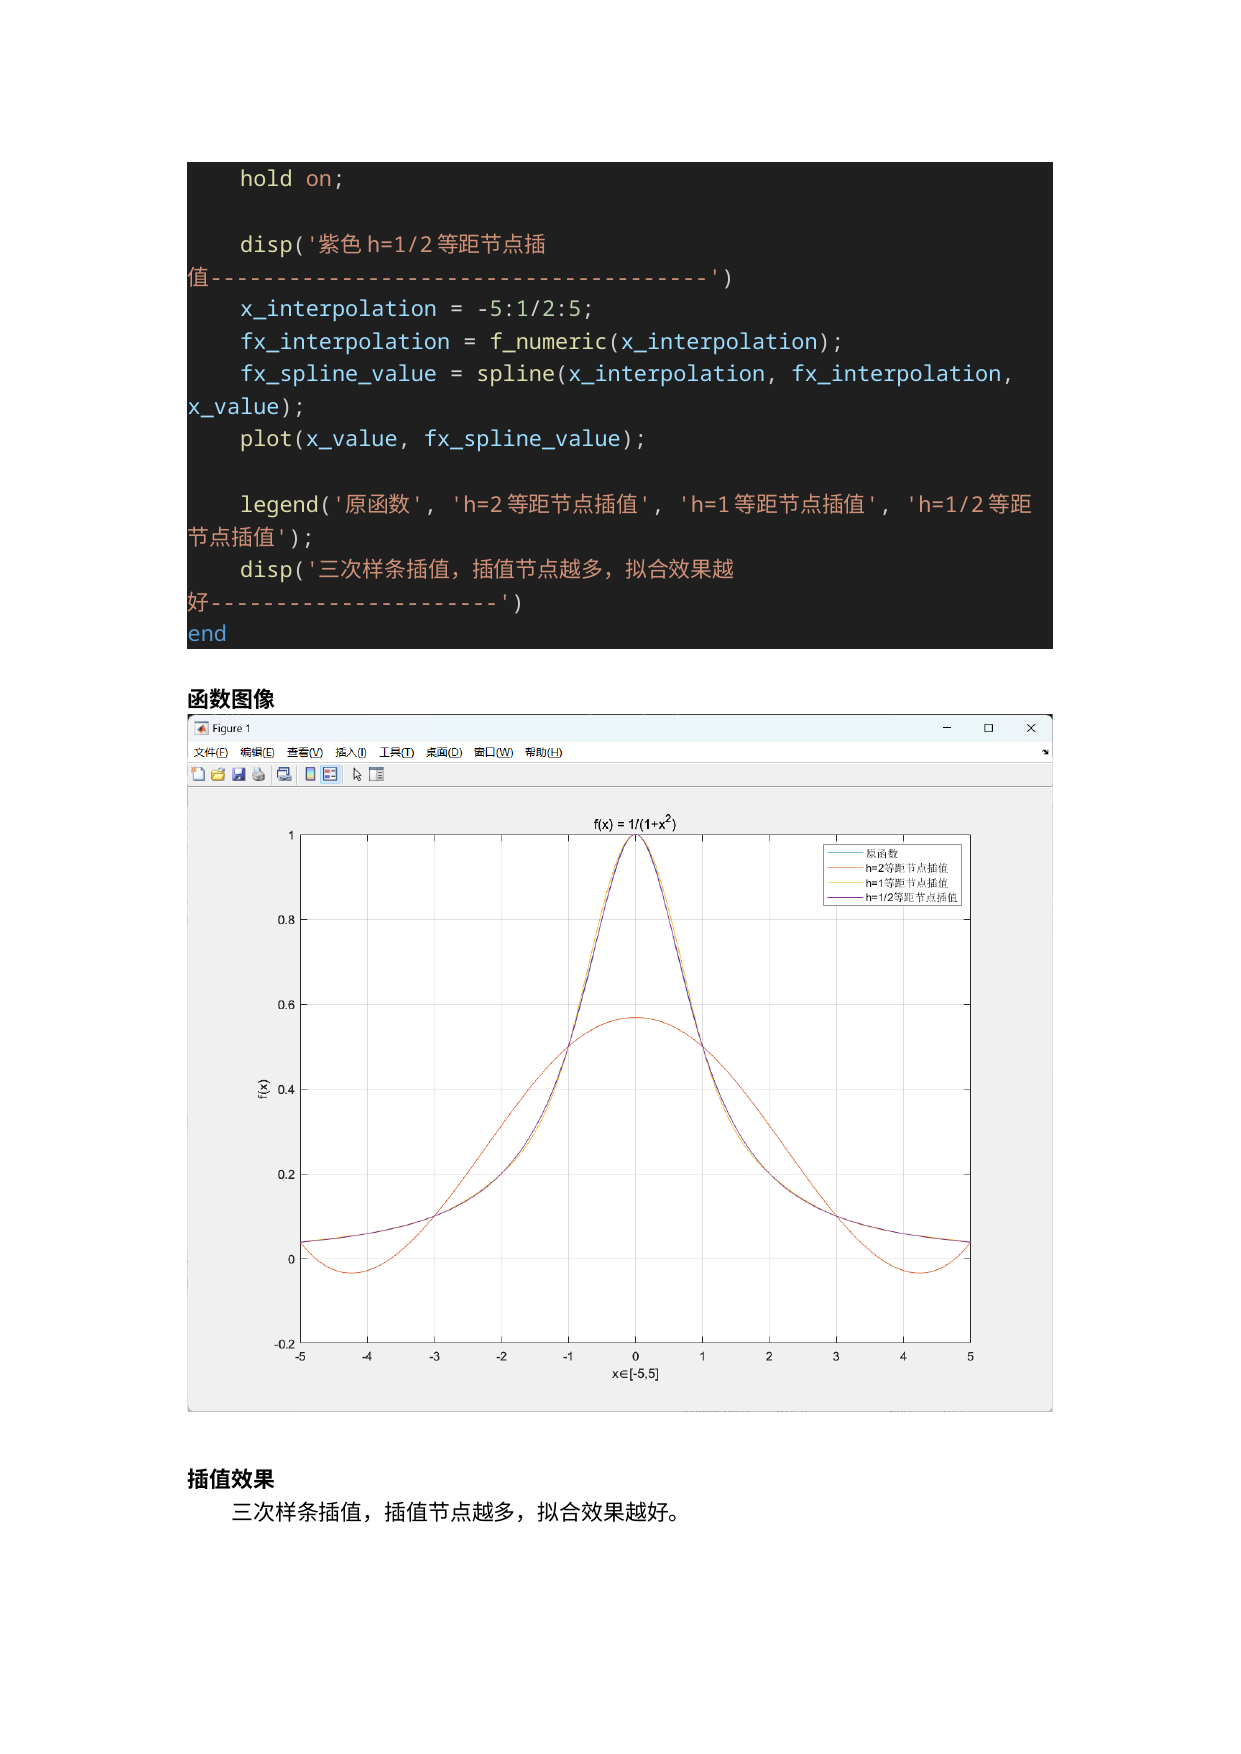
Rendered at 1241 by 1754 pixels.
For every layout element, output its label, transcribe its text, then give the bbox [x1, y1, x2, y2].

text legend('原函数', 'h=2等距节点插值', 'h=1等距节点插值', 'h=1/2等距节点插值'); [187, 487, 1053, 552]
text disp('三次样条插值，插值节点越多，拟合效果越好----------------------') [187, 552, 1053, 617]
text disp('紫色h=1/2等距节点插值--------------------------------------') [187, 227, 1053, 292]
text plot(x_value, fx_spline_value); [187, 422, 1053, 454]
subtitle 插值效果 [187, 1462, 1053, 1494]
text end [187, 617, 1053, 649]
text hold on; [187, 162, 1053, 194]
text 三次样条插值，插值节点越多，拟合效果越好。 [187, 1494, 1053, 1527]
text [187, 357, 1053, 422]
picture [187, 714, 1053, 1412]
subtitle 函数图像 [187, 682, 1053, 714]
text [187, 324, 1053, 357]
text x_interpolation = -5:1/2:5; [187, 292, 1053, 324]
